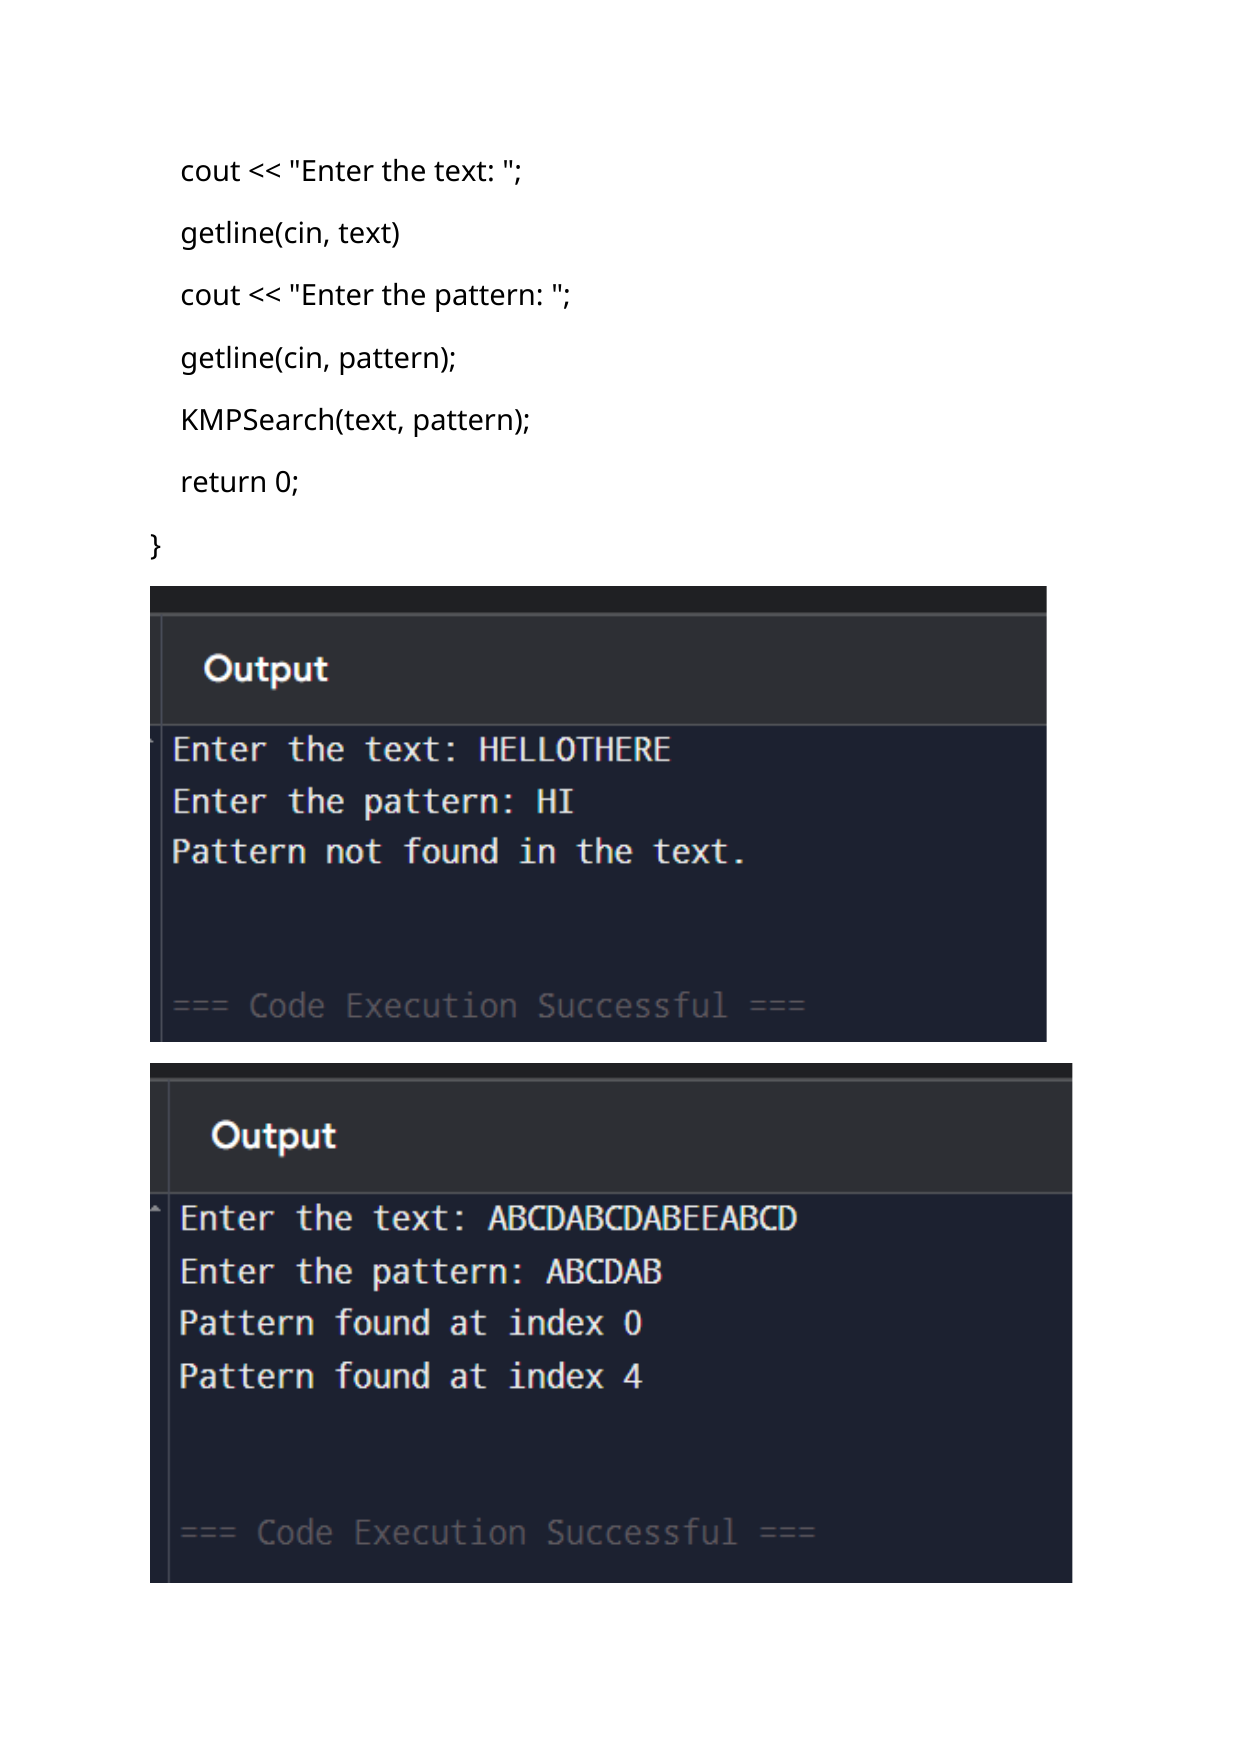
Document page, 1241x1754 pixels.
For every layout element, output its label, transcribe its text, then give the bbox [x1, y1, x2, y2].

picture [150, 1063, 1073, 1583]
text KMPSearch(text, pattern); [150, 399, 1090, 439]
text } [150, 524, 1090, 563]
text getline(cin, text) [150, 212, 1090, 252]
text cout << "Enter the pattern: "; [150, 274, 1090, 314]
text return 0; [150, 461, 1090, 501]
text cout << "Enter the text: "; [150, 150, 1090, 190]
picture [150, 586, 1047, 1042]
text getline(cin, pattern); [150, 337, 1090, 377]
